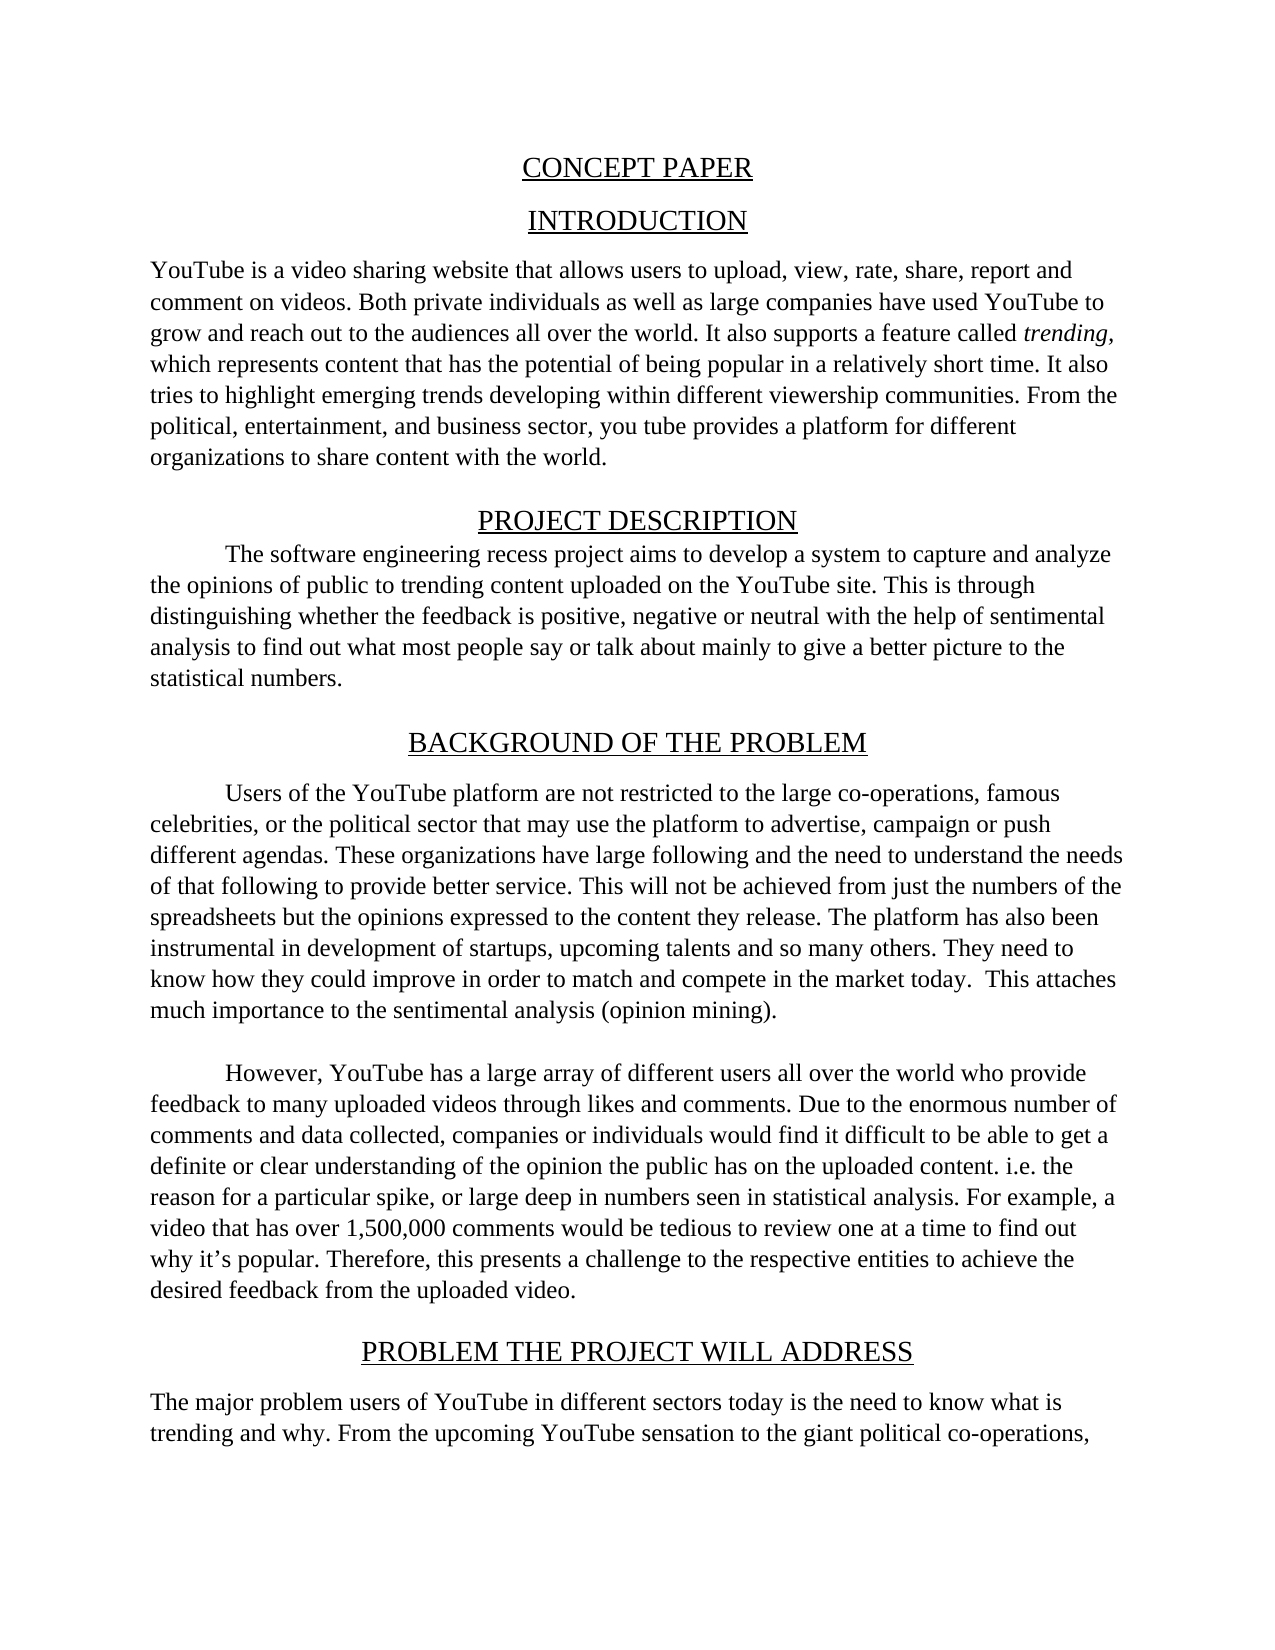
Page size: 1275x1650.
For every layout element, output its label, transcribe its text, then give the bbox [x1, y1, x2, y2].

text Users of the YouTube platform are not restricted to the large co-operations, famous celebrities, or the political sector that may use the platform to advertise, campaign or push different agendas. These organizations have large following and the need to understand the needs of that following to provide better service. This will not be achieved from just the numbers of the spreadsheets but the opinions expressed to the content they release. The platform has also been instrumental in development of startups, upcoming talents and so many others. They need to know how they could improve in order to match and compete in the market today. This attaches much importance to the sentimental analysis (opinion mining). [150, 778, 1125, 1024]
text The software engineering recess project aims to develop a system to capture and analyze the opinions of public to trending content uploaded on the YouTube site. This is through distinguishing whether the feedback is positive, negative or neutral with the help of sentimental analysis to find out what most people say or talk about mainly to give a better picture to the statistical numbers. [150, 539, 1125, 692]
text PROBLEM THE PROJECT WILL ADDRESS [150, 1334, 1125, 1368]
text However, YouTube has a large array of different users all over the world who provide feedback to many uploaded videos through likes and comments. Due to the enormous number of comments and data collected, companies or individuals would find it difficult to be able to get a definite or clear understanding of the opinion the public has on the uploaded content. i.e. the reason for a particular spike, or large deep in numbers seen in statistical analysis. For example, a video that has over 1,500,000 comments would be tedious to review one at a time to find out why it’s popular. Therefore, this presents a challenge to the respective entities to achieve the desired feedback from the uploaded video. [150, 1058, 1125, 1304]
text BACKGROUND OF THE PROBLEM [150, 726, 1125, 759]
text YouTube is a video sharing website that allows users to upload, view, rate, share, report and comment on videos. Both private individuals as well as large companies have used YouTube to grow and reach out to the audiences all over the world. It also supports a feature called trending, which represents content that has the potential of being popular in a relatively short time. It also tries to highlight emerging trends developing within different viewership communities. From the political, entertainment, and business sector, you tube provides a platform for different organizations to share content with the world. [150, 256, 1125, 471]
text INTRODUCTION [150, 203, 1125, 236]
text CONCEPT PAPER [150, 150, 1125, 183]
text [150, 1387, 1125, 1447]
text PROJECT DESCRIPTION [150, 503, 1125, 537]
